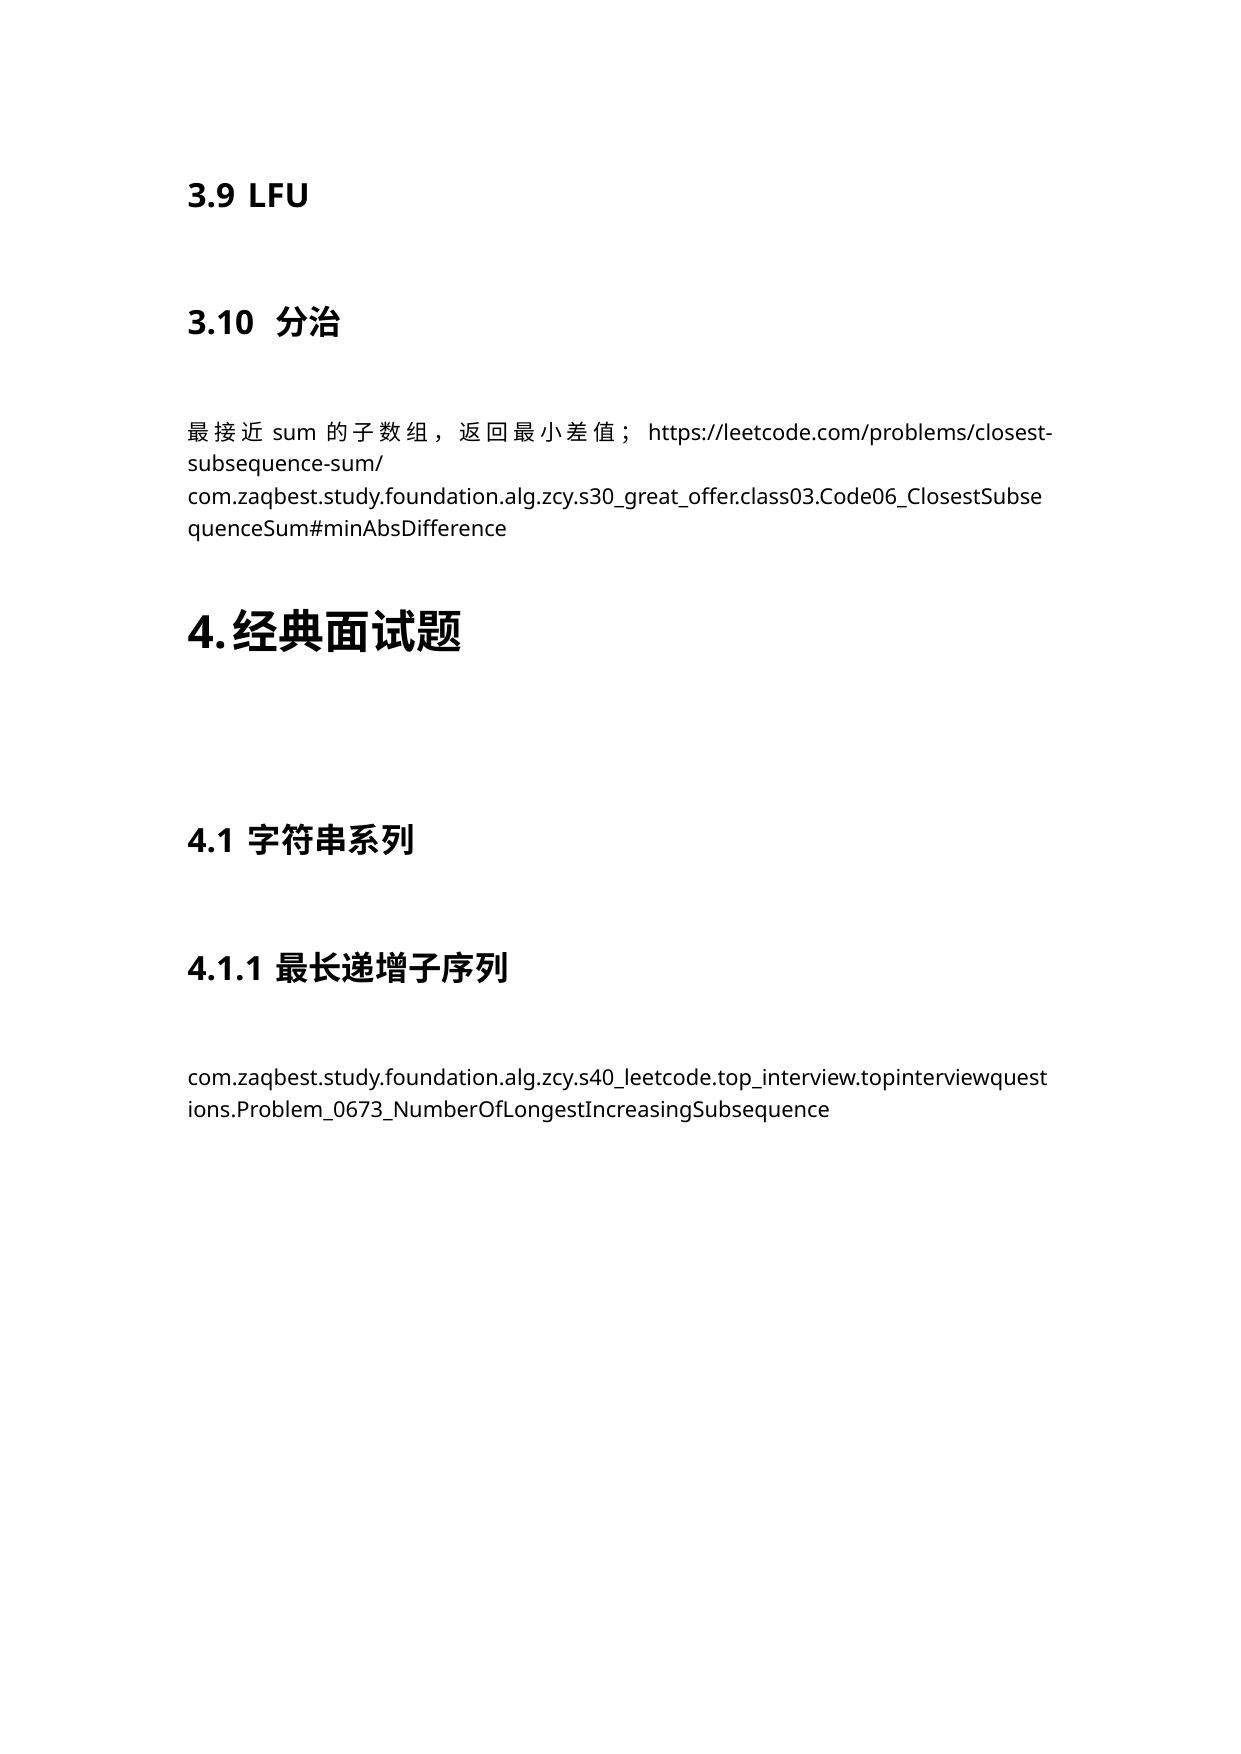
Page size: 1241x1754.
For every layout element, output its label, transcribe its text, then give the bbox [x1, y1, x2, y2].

subtitle 字符串系列 [187, 806, 1053, 871]
subtitle 经典面试题 [187, 580, 1053, 677]
subtitle LFU [187, 162, 1053, 227]
text 最接近sum的子数组，返回最小差值；https://leetcode.com/problems/closest-subsequence-sum/ [187, 414, 1053, 479]
subtitle 最长递增子序列 [187, 933, 1053, 998]
subtitle 分治 [187, 287, 1053, 352]
text com.zaqbest.study.foundation.alg.zcy.s30_great_offer.class03.Code06_ClosestSubsequenceSum#minAbsDifference [187, 479, 1053, 544]
text com.zaqbest.study.foundation.alg.zcy.s40_leetcode.top_interview.topinterviewquestions.Problem_0673_NumberOfLongestIncreasingSubsequence [187, 1060, 1053, 1125]
